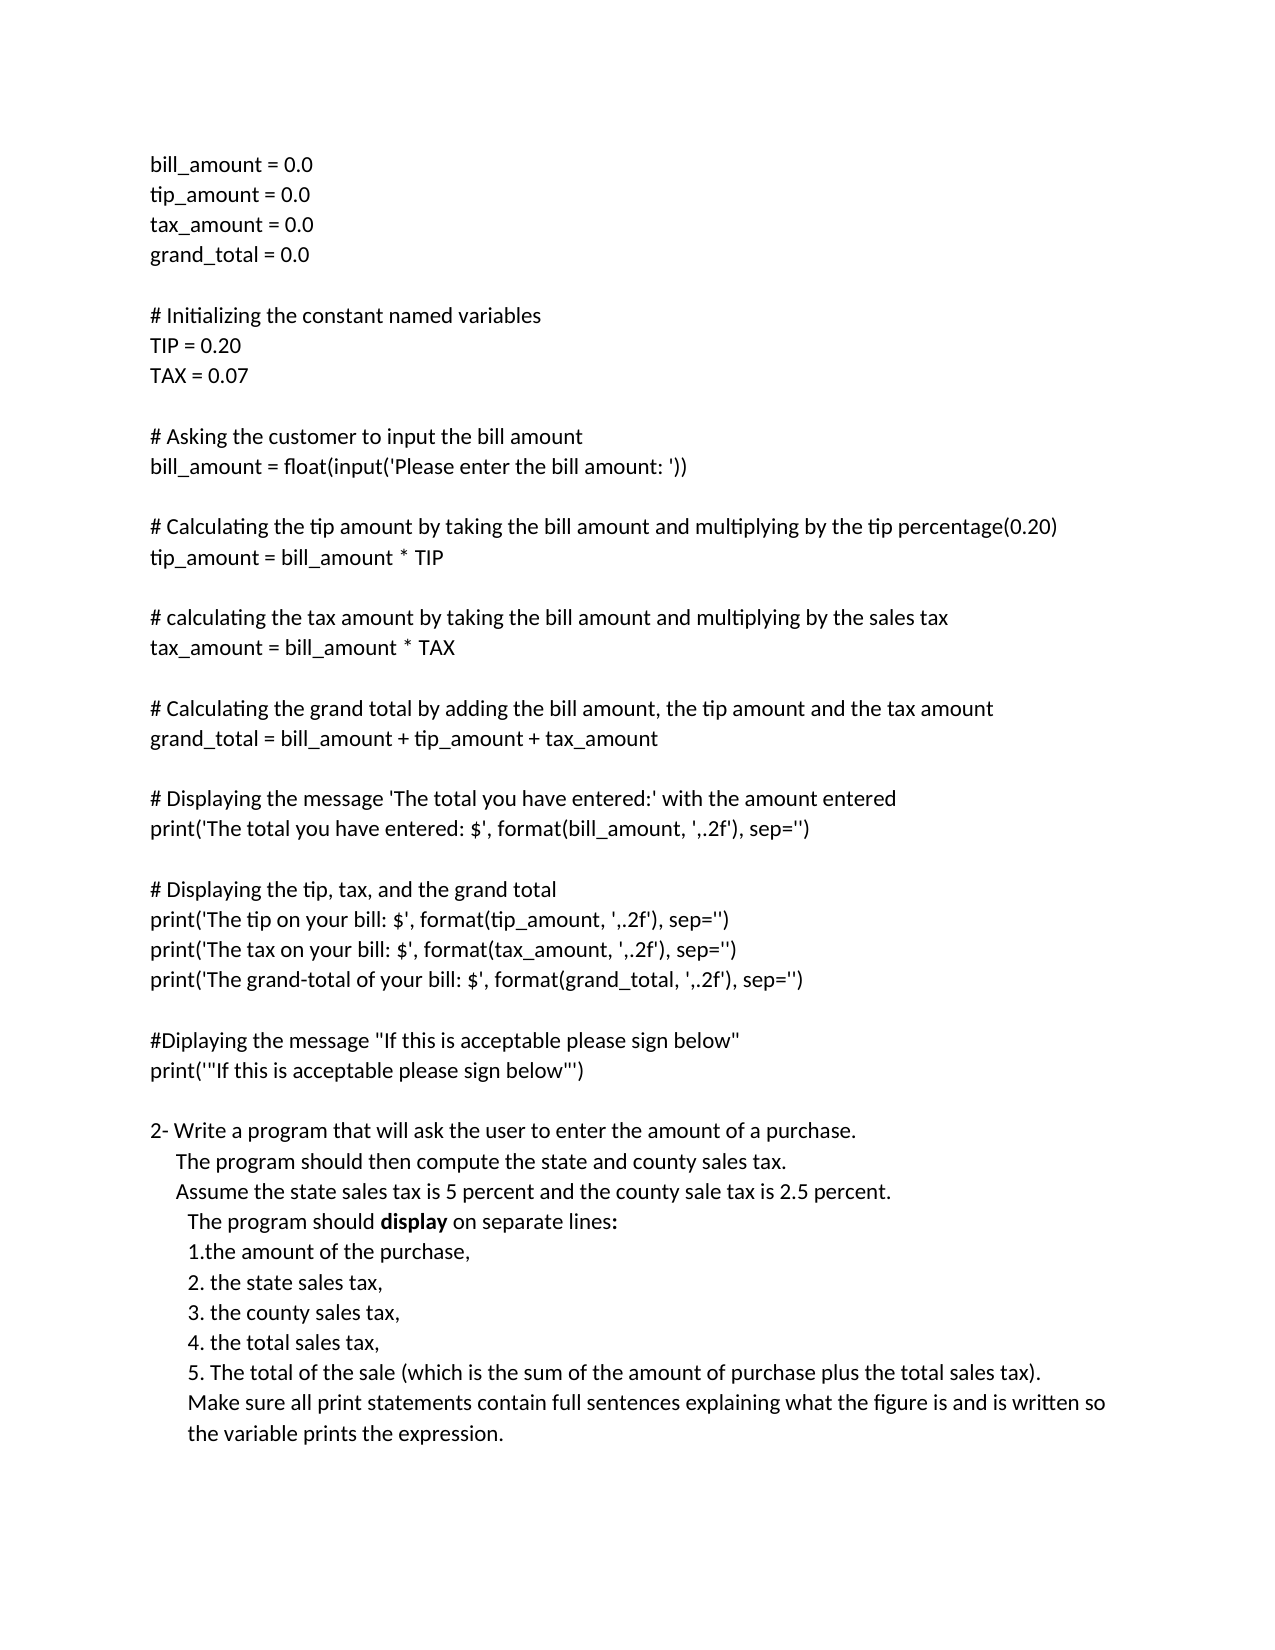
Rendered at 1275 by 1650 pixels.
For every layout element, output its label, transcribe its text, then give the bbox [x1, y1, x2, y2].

text 2- Write a program that will ask the user to enter the amount of a purchase. [150, 1117, 1125, 1145]
text # Displaying the message 'The total you have entered:' with the amount entered [150, 784, 1125, 812]
text # Calculating the tip amount by taking the bill amount and multiplying by the tip percentage(0.20) [150, 512, 1125, 541]
text The program should display on separate lines: [150, 1207, 1125, 1235]
text tax_amount = 0.0 [150, 210, 1125, 238]
text print('The tax on your bill: $', format(tax_amount, ',.2f'), sep='') [150, 935, 1125, 963]
text TIP = 0.20 [150, 331, 1125, 359]
text tax_amount = bill_amount * TAX [150, 633, 1125, 661]
text bill_amount = float(input('Please enter the bill amount: ')) [150, 452, 1125, 480]
text tip_amount = 0.0 [150, 180, 1125, 208]
text TAX = 0.07 [150, 361, 1125, 389]
text # Calculating the grand total by adding the bill amount, the tip amount and the tax amount [150, 694, 1125, 722]
text grand_total = 0.0 [150, 241, 1125, 269]
text # Asking the customer to input the bill amount [150, 422, 1125, 450]
text #Diplaying the message "If this is acceptable please sign below" [150, 1026, 1125, 1054]
text print('The total you have entered: $', format(bill_amount, ',.2f'), sep='') [150, 814, 1125, 843]
text tip_amount = bill_amount * TIP [150, 543, 1125, 571]
text 4. the total sales tax, [187, 1328, 1125, 1356]
text print('"If this is acceptable please sign below"') [150, 1056, 1125, 1084]
text bill_amount = 0.0 [150, 150, 1125, 178]
text Assume the state sales tax is 5 percent and the county sale tax is 2.5 percent. [150, 1177, 1125, 1205]
text # Displaying the tip, tax, and the grand total [150, 875, 1125, 903]
text print('The tip on your bill: $', format(tip_amount, ',.2f'), sep='') [150, 905, 1125, 933]
text grand_total = bill_amount + tip_amount + tax_amount [150, 724, 1125, 752]
text # Initializing the constant named variables [150, 301, 1125, 329]
text 1.the amount of the purchase, [187, 1237, 1125, 1266]
text Make sure all print statements contain full sentences explaining what the figure is and is written so the variable prints the expression. [187, 1388, 1125, 1447]
text The program should then compute the state and county sales tax. [150, 1147, 1125, 1175]
text 2. the state sales tax, [187, 1268, 1125, 1296]
text print('The grand-total of your bill: $', format(grand_total, ',.2f'), sep='') [150, 966, 1125, 994]
text # calculating the tax amount by taking the bill amount and multiplying by the sales tax [150, 603, 1125, 631]
text 5. The total of the sale (which is the sum of the amount of purchase plus the total sales tax). [187, 1358, 1125, 1386]
text 3. the county sales tax, [187, 1298, 1125, 1326]
